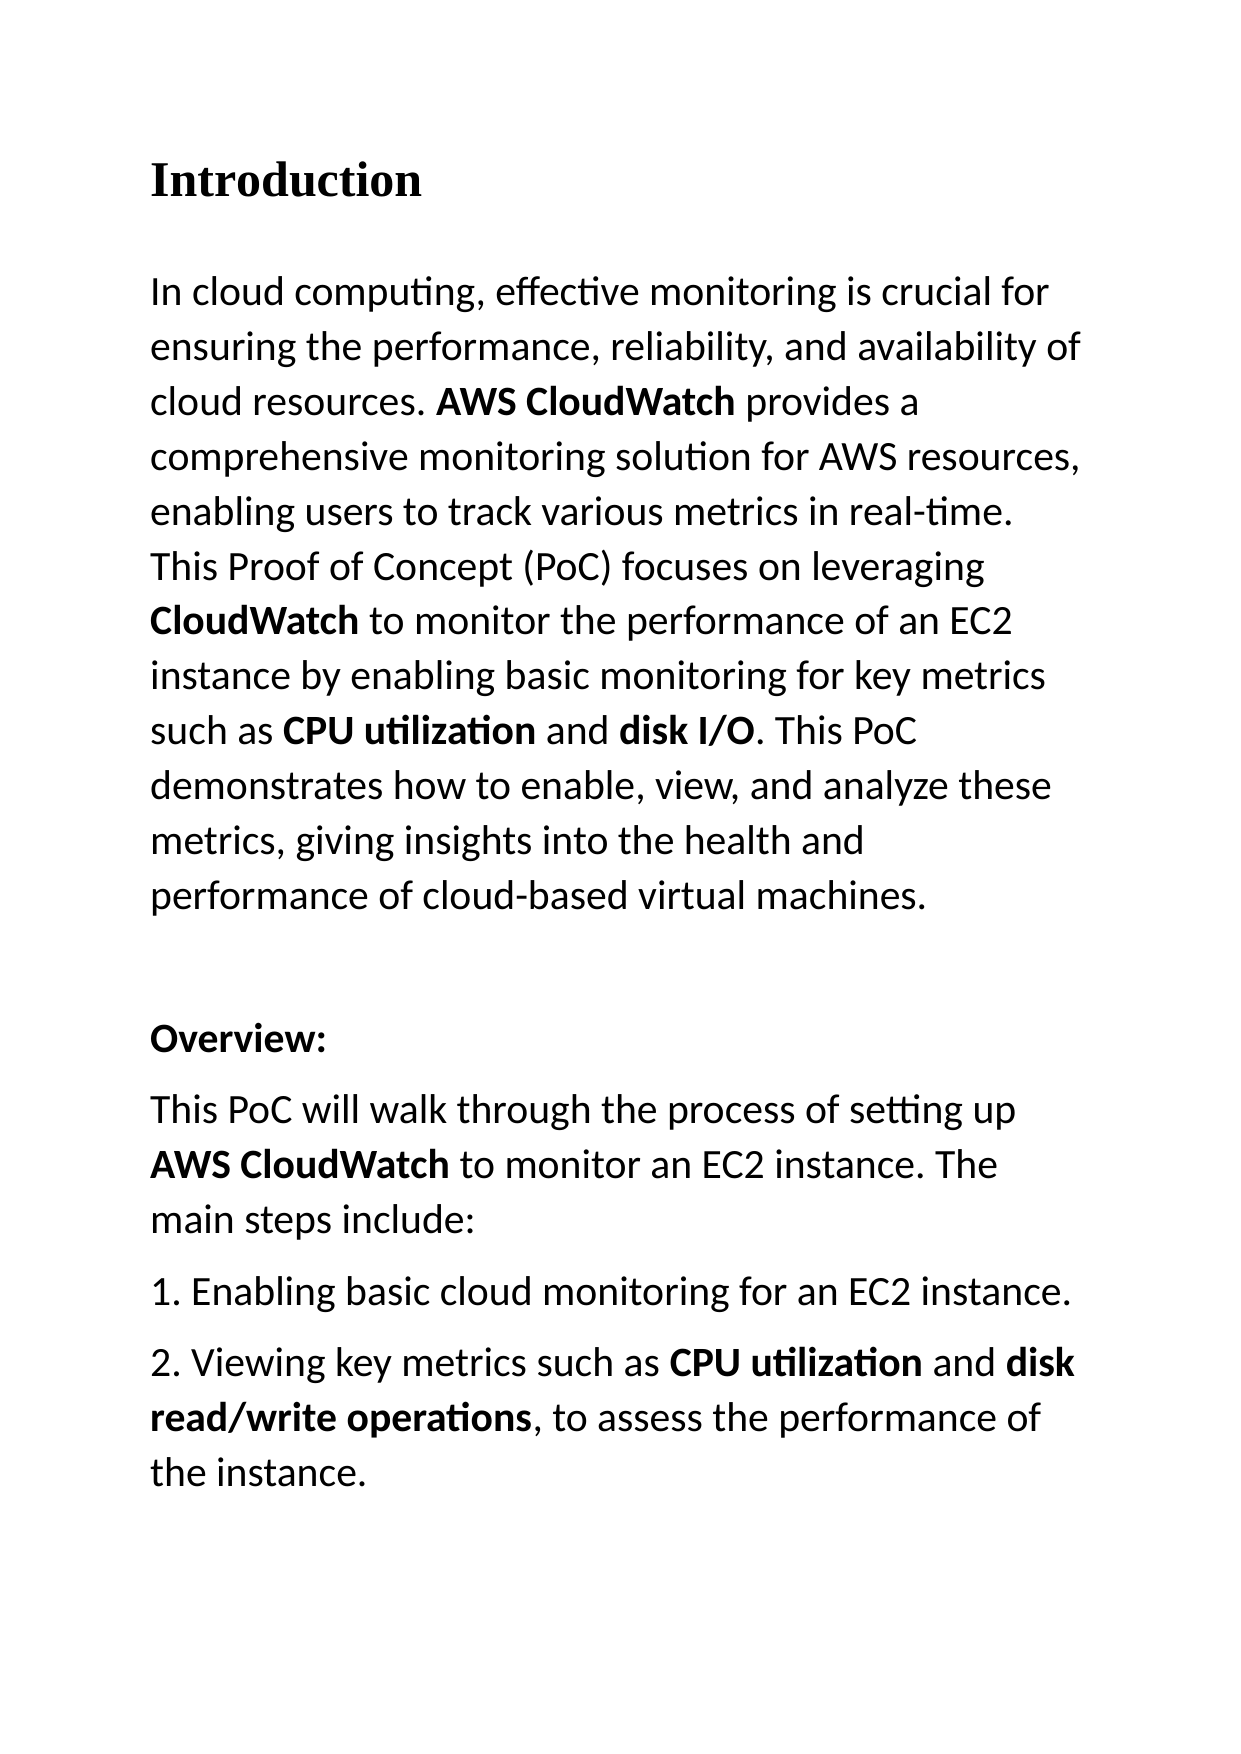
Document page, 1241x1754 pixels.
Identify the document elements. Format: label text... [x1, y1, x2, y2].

text 2. Viewing key metrics such as CPU utilization and disk read/write operations, to assess the performance of the instance. [150, 1336, 1090, 1497]
text Introduction [150, 150, 1090, 207]
text Overview: [150, 1012, 1090, 1063]
text 1. Enabling basic cloud monitoring for an EC2 instance. [150, 1265, 1090, 1316]
text In cloud computing, effective monitoring is crucial for ensuring the performance, reliability, and availability of cloud resources. AWS CloudWatch provides a comprehensive monitoring solution for AWS resources, enabling users to track various metrics in real-time. This Proof of Concept (PoC) focuses on leveraging CloudWatch to monitor the performance of an EC2 instance by enabling basic monitoring for key metrics such as CPU utilization and disk I/O. This PoC demonstrates how to enable, view, and analyze these metrics, giving insights into the health and performance of cloud-based virtual machines. [150, 265, 1090, 920]
text This PoC will walk through the process of setting up AWS CloudWatch to monitor an EC2 instance. The main steps include: [150, 1083, 1090, 1244]
